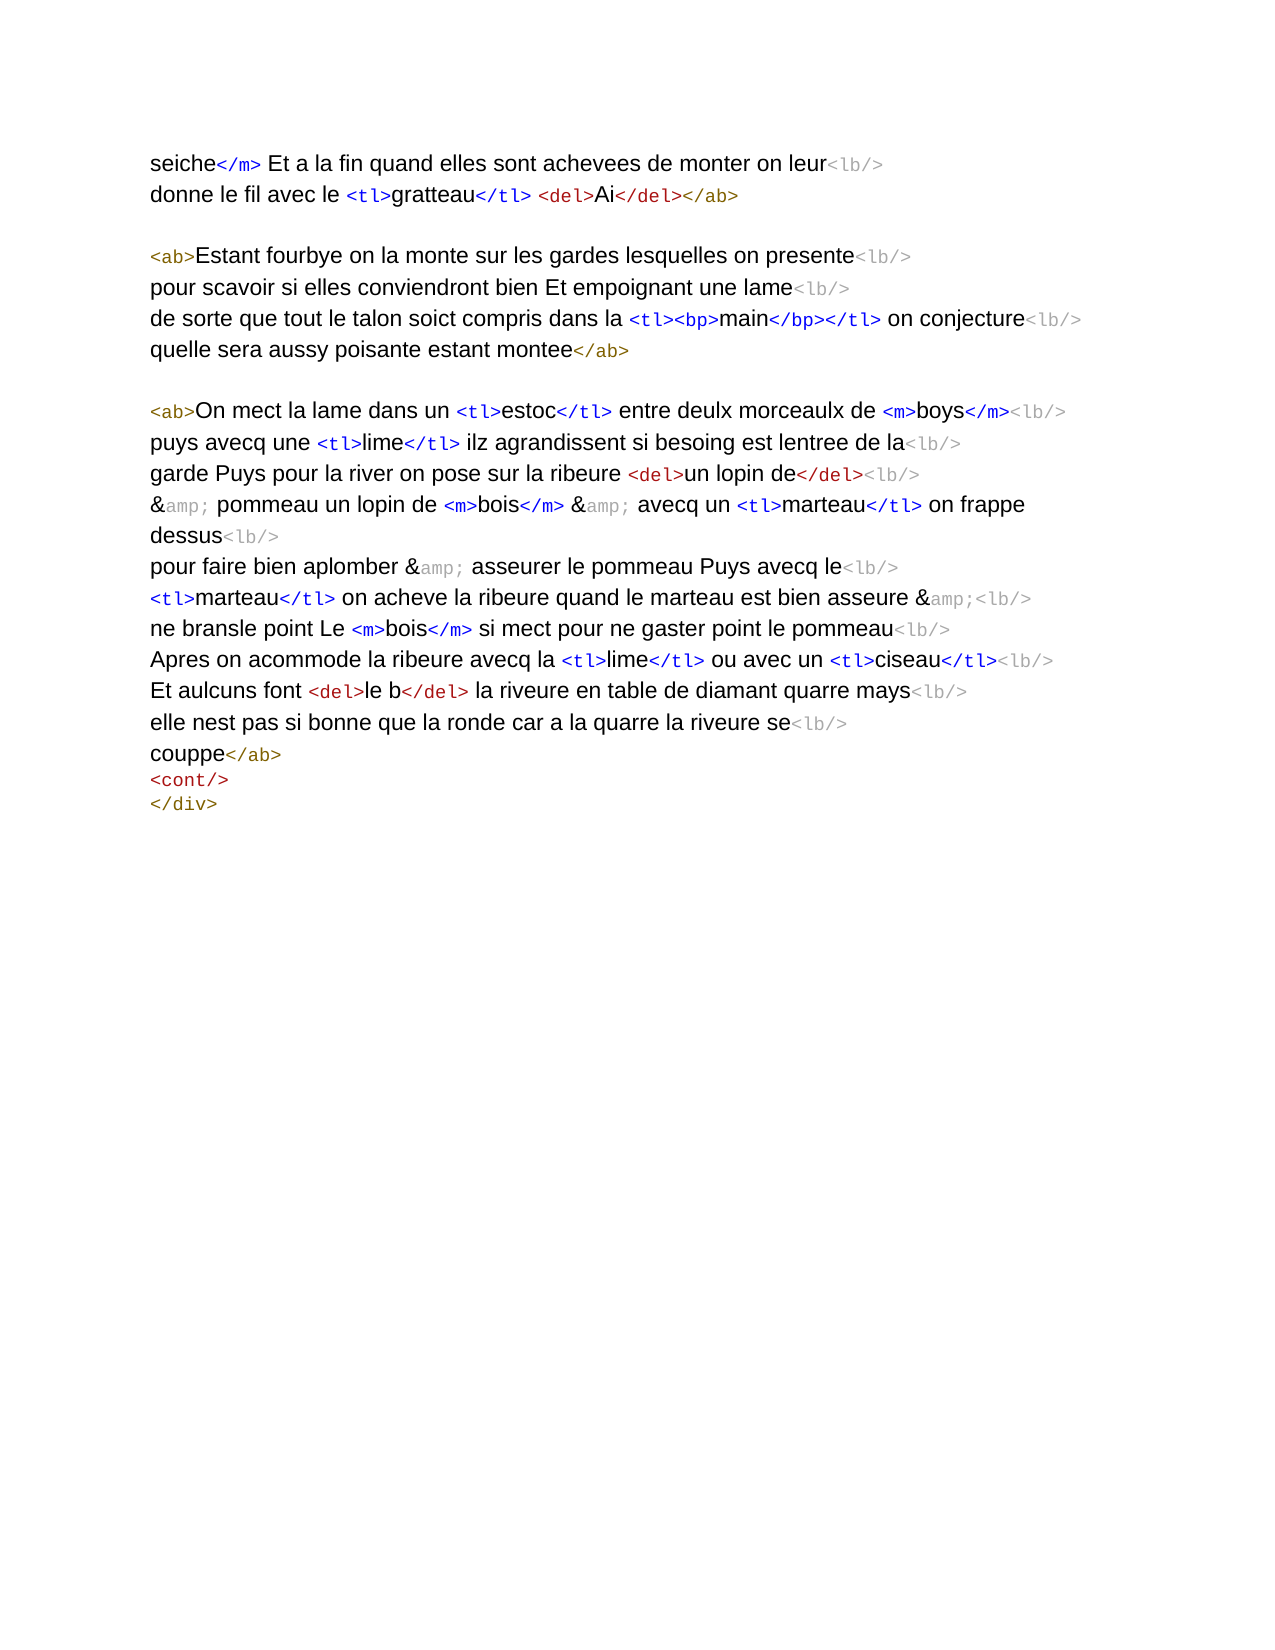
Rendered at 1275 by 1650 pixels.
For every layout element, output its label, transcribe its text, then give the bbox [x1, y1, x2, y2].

text elle nest pas si bonne que la ronde car a la quarre la riveure se<lb/> [150, 708, 1125, 736]
text garde Puys pour la river on pose sur la ribeure <del>un lopin de</del><lb/> [150, 459, 1125, 487]
text quelle sera aussy poisante estant montee</ab> [150, 336, 1125, 363]
text de sorte que tout le talon soict compris dans la <tl><bp>main</bp></tl> on conjecture<lb/> [150, 305, 1125, 332]
text <tl>marteau</tl> on acheve la ribeure quand le marteau est bien asseure &amp;<lb/> [150, 584, 1125, 611]
text <ab>Estant fourbye on la monte sur les gardes lesquelles on presente<lb/> [150, 242, 1125, 269]
text donne le fil avec le <tl>gratteau</tl> <del>Ai</del></ab> [150, 181, 1125, 208]
text ne bransle point Le <m>bois</m> si mect pour ne gaster point le pommeau<lb/> [150, 615, 1125, 642]
text couppe</ab> [150, 740, 1125, 767]
text seiche</m> Et a la fin quand elles sont achevees de monter on leur<lb/> [150, 150, 1125, 177]
text </div> [150, 795, 1125, 816]
text pour scavoir si elles conviendront bien Et empoignant une lame<lb/> [150, 274, 1125, 301]
text <cont/> [150, 771, 1125, 792]
text Et aulcuns font <del>le b</del> la riveure en table de diamant quarre mays<lb/> [150, 677, 1125, 704]
text pour faire bien aplomber &amp; asseurer le pommeau Puys avecq le<lb/> [150, 553, 1125, 580]
text puys avecq une <tl>lime</tl> ilz agrandissent si besoing est lentree de la<lb/> [150, 428, 1125, 456]
text Apres on acommode la ribeure avecq la <tl>lime</tl> ou avec un <tl>ciseau</tl><lb/> [150, 646, 1125, 673]
text &amp; pommeau un lopin de <m>bois</m> &amp; avecq un <tl>marteau</tl> on frappe dessus<lb/> [150, 491, 1125, 549]
text <ab>On mect la lame dans un <tl>estoc</tl> entre deulx morceaulx de <m>boys</m><lb/> [150, 397, 1125, 424]
